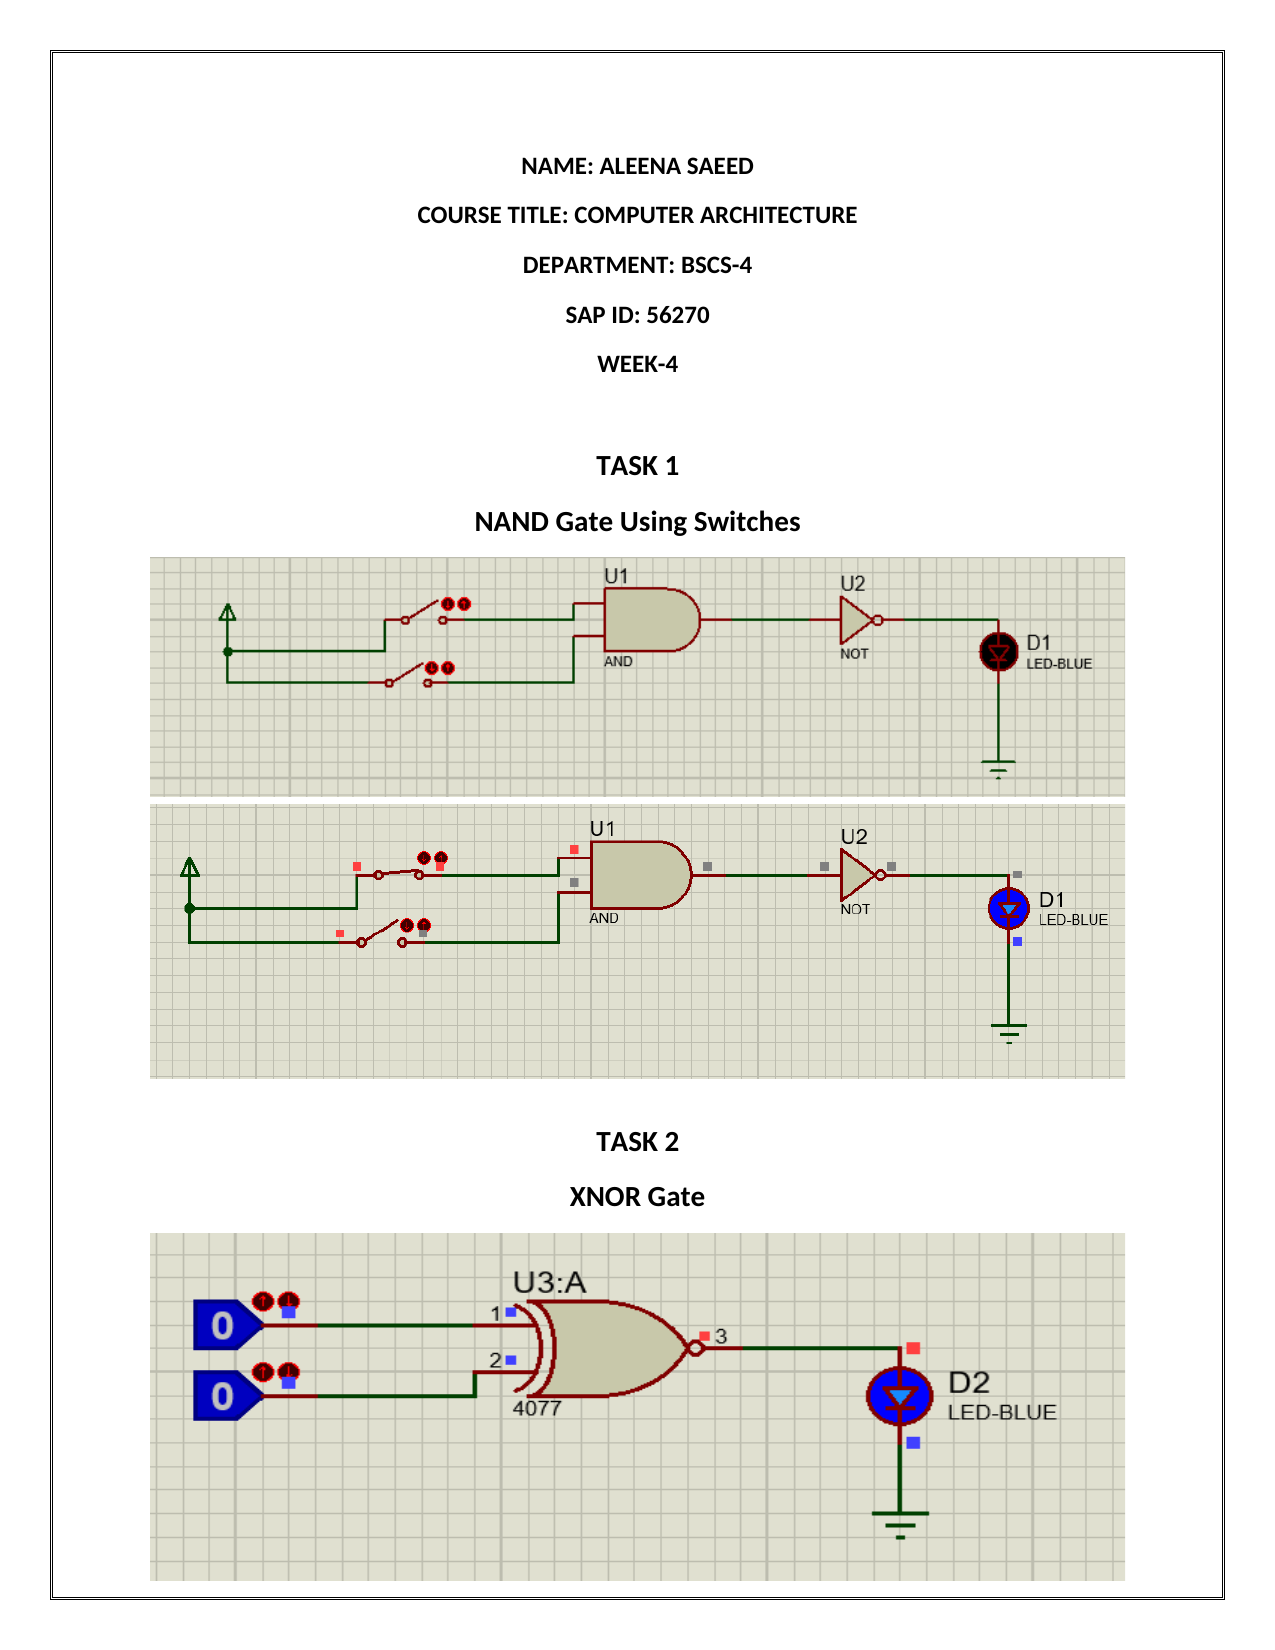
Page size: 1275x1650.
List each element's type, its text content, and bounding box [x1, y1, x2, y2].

text WEEK-4 [150, 348, 1125, 379]
text COURSE TITLE: COMPUTER ARCHITECTURE [150, 199, 1125, 230]
text XNOR Gate [150, 1178, 1125, 1214]
text TASK 2 [150, 1123, 1125, 1158]
picture [150, 804, 1125, 1079]
text NAND Gate Using Switches [150, 503, 1125, 538]
picture [150, 557, 1125, 797]
text DEPARTMENT: BSCS-4 [150, 249, 1125, 280]
picture [150, 1233, 1125, 1581]
text SAP ID: 56270 [150, 299, 1125, 329]
text NAME: ALEENA SAEED [150, 150, 1125, 181]
text TASK 1 [150, 447, 1125, 483]
